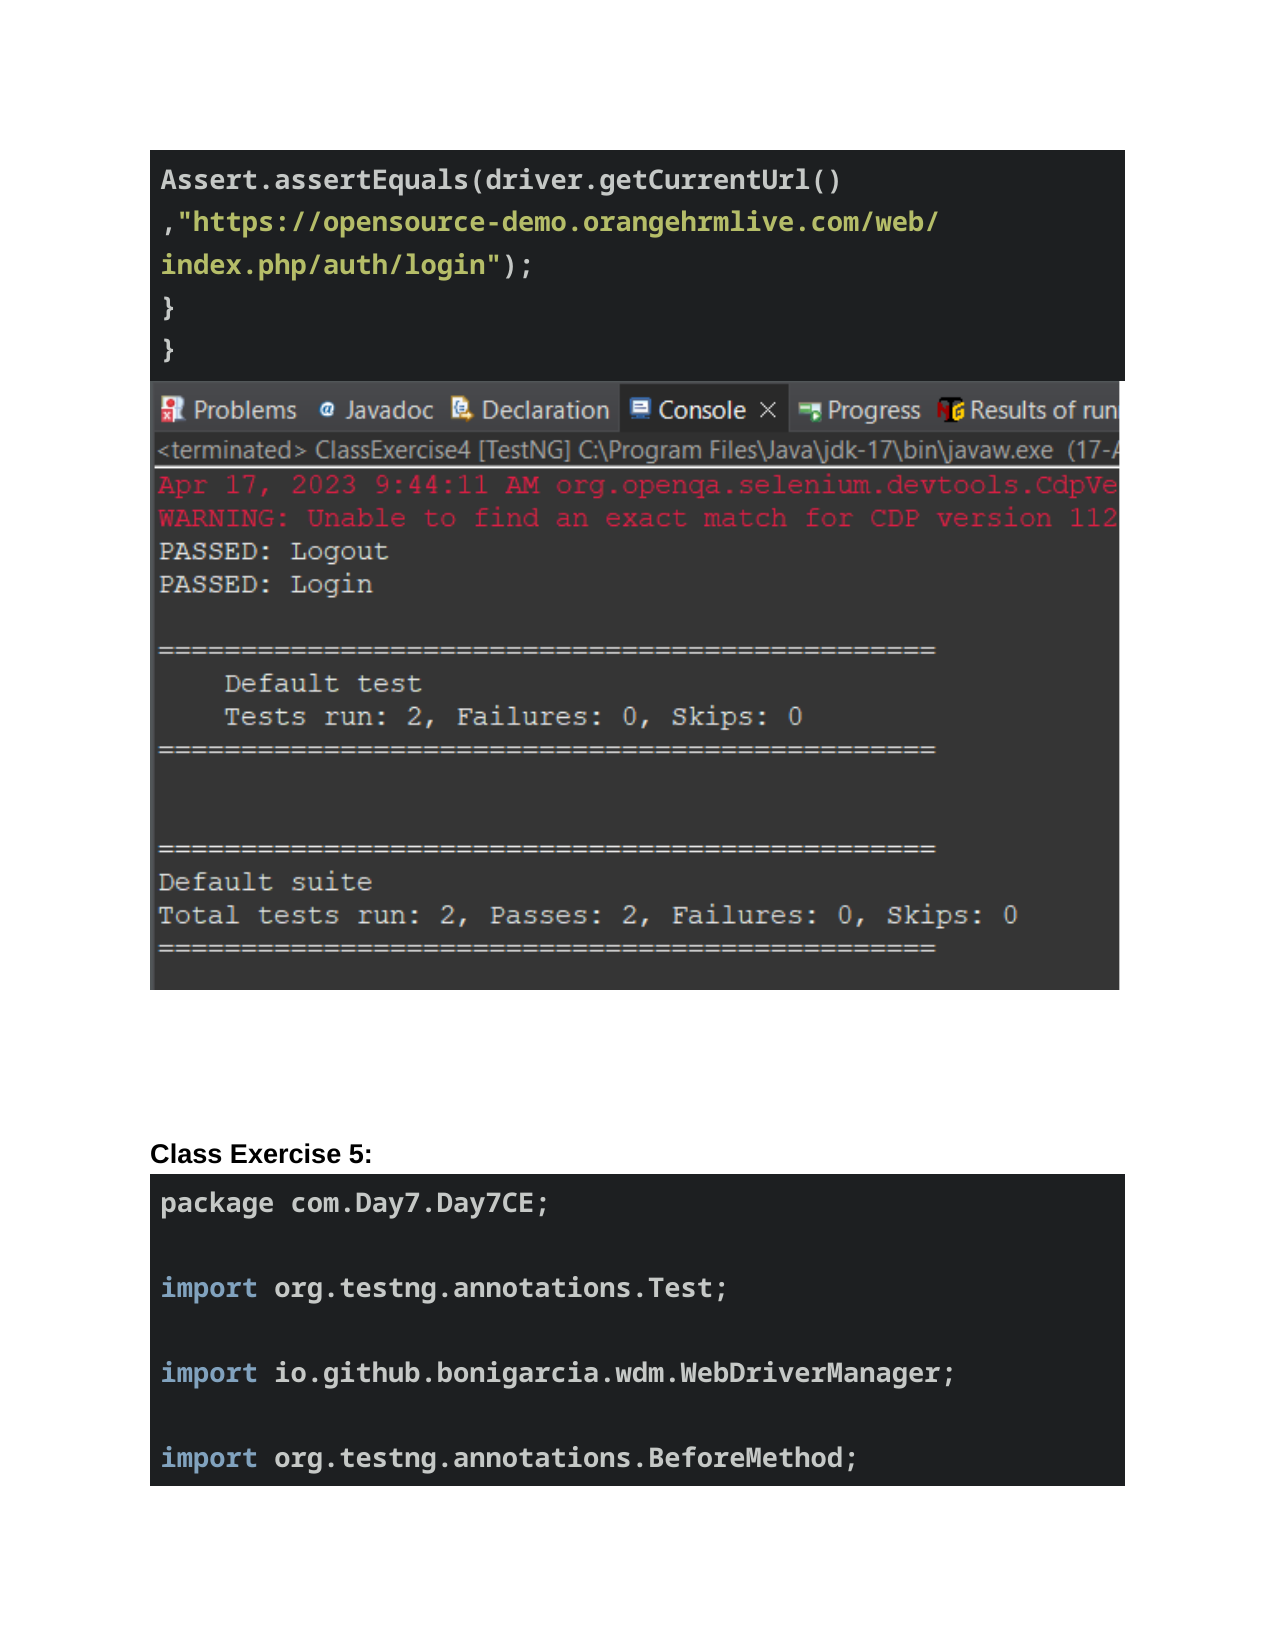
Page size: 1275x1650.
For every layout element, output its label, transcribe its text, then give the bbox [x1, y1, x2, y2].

text Class Exercise 5: [150, 1138, 1125, 1169]
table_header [150, 1174, 1125, 1486]
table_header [150, 150, 1125, 381]
picture [150, 381, 1120, 990]
